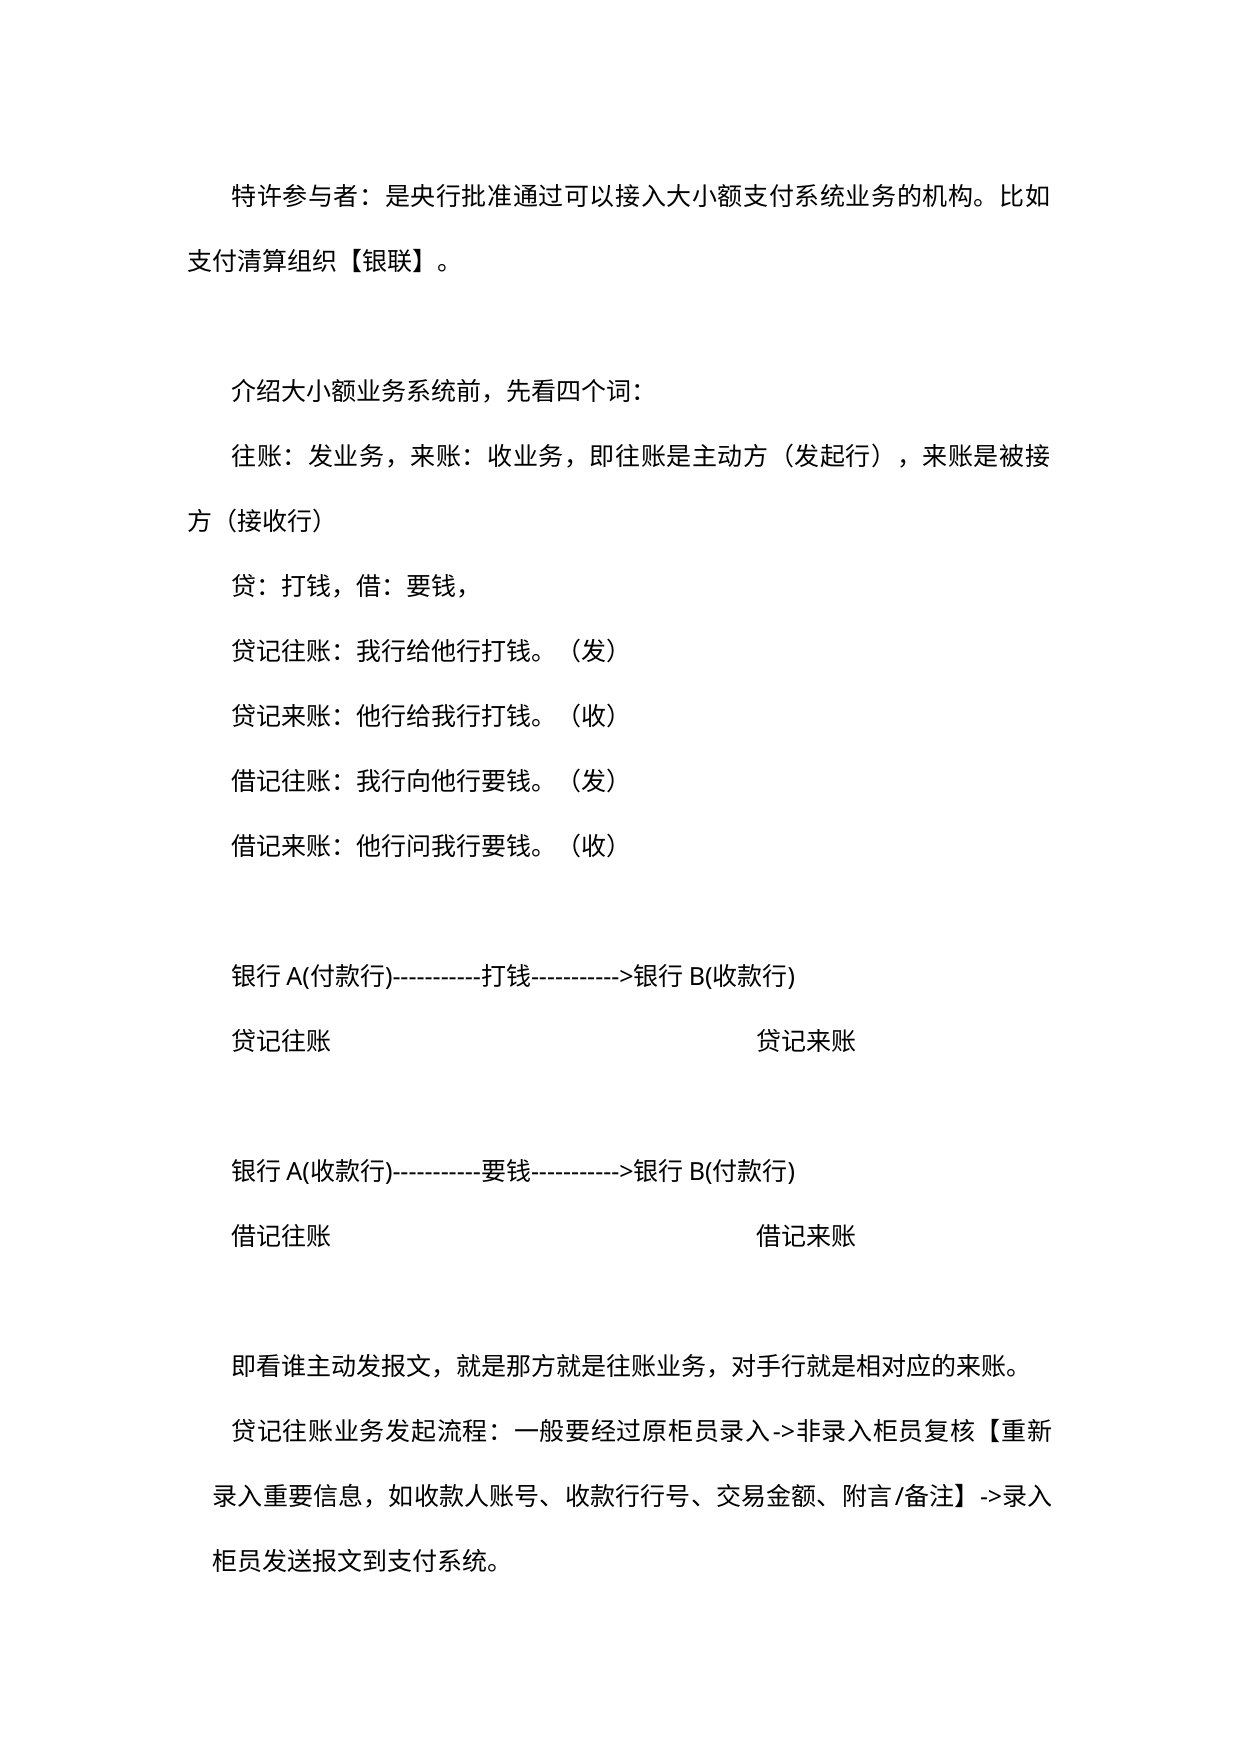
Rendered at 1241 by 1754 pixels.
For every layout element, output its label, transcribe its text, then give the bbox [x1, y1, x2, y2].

text 银行A(付款行)-----------打钱----------->银行B(收款行) [187, 942, 1053, 1007]
text 贷记往账业务发起流程：一般要经过原柜员录入->非录入柜员复核【重新录入重要信息，如收款人账号、收款行行号、交易金额、附言/备注】->录入柜员发送报文到支付系统。 [212, 1397, 1053, 1592]
text 借记来账：他行问我行要钱。（收） [187, 812, 1053, 877]
text 介绍大小额业务系统前，先看四个词： [187, 357, 1053, 422]
text 往账：发业务，来账：收业务，即往账是主动方（发起行），来账是被接方（接收行） [187, 422, 1053, 552]
text 即看谁主动发报文，就是那方就是往账业务，对手行就是相对应的来账。 [187, 1332, 1053, 1397]
text 特许参与者：是央行批准通过可以接入大小额支付系统业务的机构。比如支付清算组织【银联】。 [187, 162, 1053, 292]
text 借记往账：我行向他行要钱。（发） [187, 747, 1053, 812]
text 借记往账 借记来账 [187, 1202, 1053, 1267]
text 银行A(收款行)-----------要钱----------->银行B(付款行) [187, 1137, 1053, 1202]
text 贷记往账 贷记来账 [187, 1007, 1053, 1072]
text 贷记来账：他行给我行打钱。（收） [187, 682, 1053, 747]
text 贷：打钱，借：要钱， [187, 552, 1053, 617]
text 贷记往账：我行给他行打钱。（发） [187, 617, 1053, 682]
